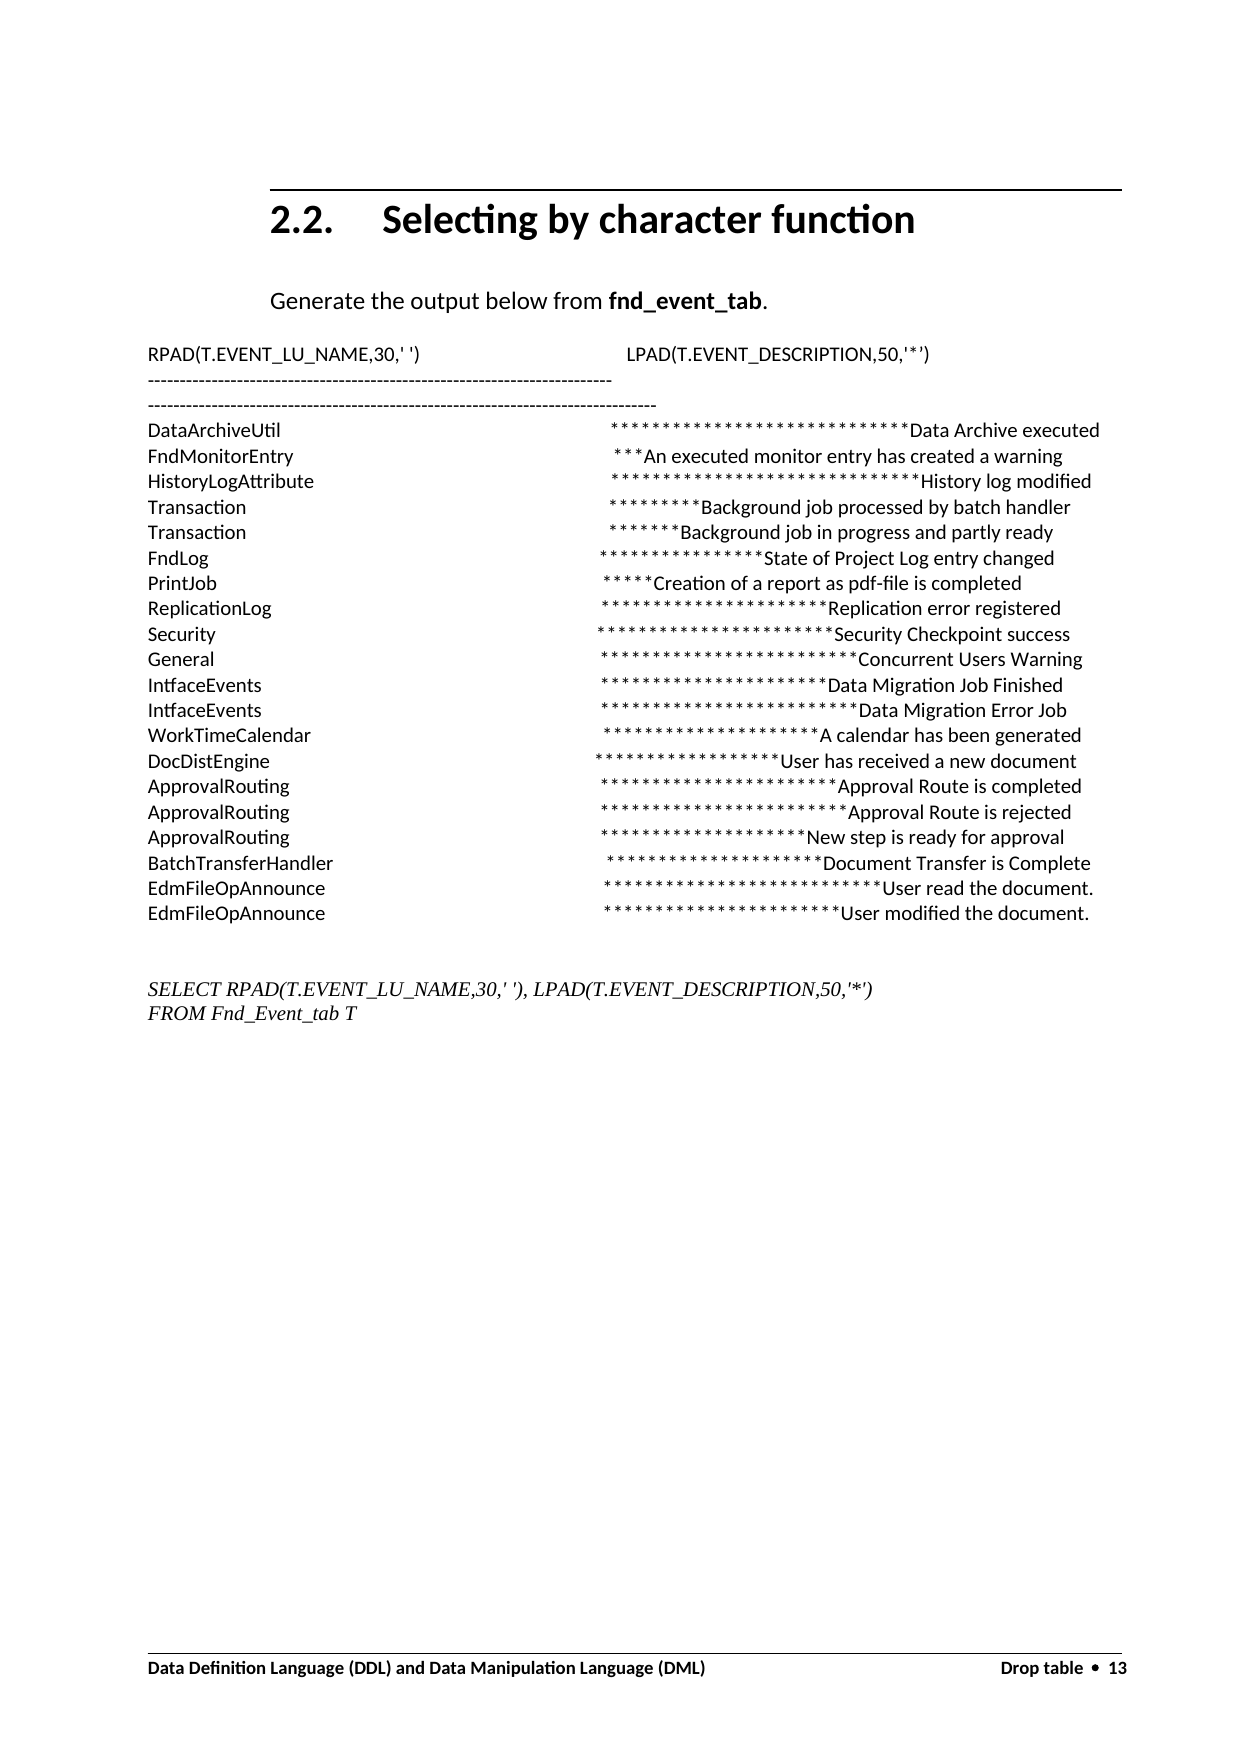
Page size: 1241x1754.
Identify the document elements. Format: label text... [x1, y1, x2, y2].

text IntfaceEvents *************************Data Migration Error Job [148, 697, 1122, 723]
text FROM Fnd_Event_tab T [148, 1001, 1122, 1025]
text RPAD(T.EVENT_LU_NAME,30,' ') LPAD(T.EVENT_DESCRIPTION,50,'*’) [148, 341, 1122, 367]
text PrintJob *****Creation of a report as pdf-file is completed [148, 570, 1122, 596]
text IntfaceEvents **********************Data Migration Job Finished [148, 672, 1122, 697]
text Transaction *******Background job in progress and partly ready [148, 519, 1122, 545]
text FndMonitorEntry ***An executed monitor entry has created a warning [148, 443, 1122, 468]
text BatchTransferHandler *********************Document Transfer is Complete [148, 850, 1122, 875]
text ApprovalRouting ********************New step is ready for approval [148, 824, 1122, 850]
text DocDistEngine ******************User has received a new document [148, 748, 1122, 773]
text WorkTimeCalendar *********************A calendar has been generated [148, 723, 1122, 748]
text EdmFileOpAnnounce ***************************User read the document. [148, 875, 1122, 901]
text ------------------------------------------------------------------------- -------------------------------------------------------------------------------- [148, 367, 1122, 418]
subtitle Selecting by character function [269, 190, 1122, 244]
text SELECT RPAD(T.EVENT_LU_NAME,30,' '), LPAD(T.EVENT_DESCRIPTION,50,'*') [148, 977, 1122, 1001]
text Generate the output below from fnd_event_tab. [148, 286, 1122, 316]
text ApprovalRouting ************************ is rejected [148, 799, 1122, 824]
text ReplicationLog **********************Replication error registered [148, 596, 1122, 621]
text DataArchiveUtil *****************************Data Archive executed [148, 418, 1122, 443]
text Transaction *********Background job processed by batch handler [148, 494, 1122, 519]
text General *************************Concurrent Users Warning [148, 646, 1122, 672]
text ApprovalRouting *********************** is completed [148, 773, 1122, 799]
text Security ***********************Security Checkpoint success [148, 621, 1122, 646]
text HistoryLogAttribute ******************************History log modified [148, 468, 1122, 494]
text EdmFileOpAnnounce ***********************User modified the document. [148, 901, 1122, 926]
text FndLog ****************State of entry changed [148, 545, 1122, 570]
